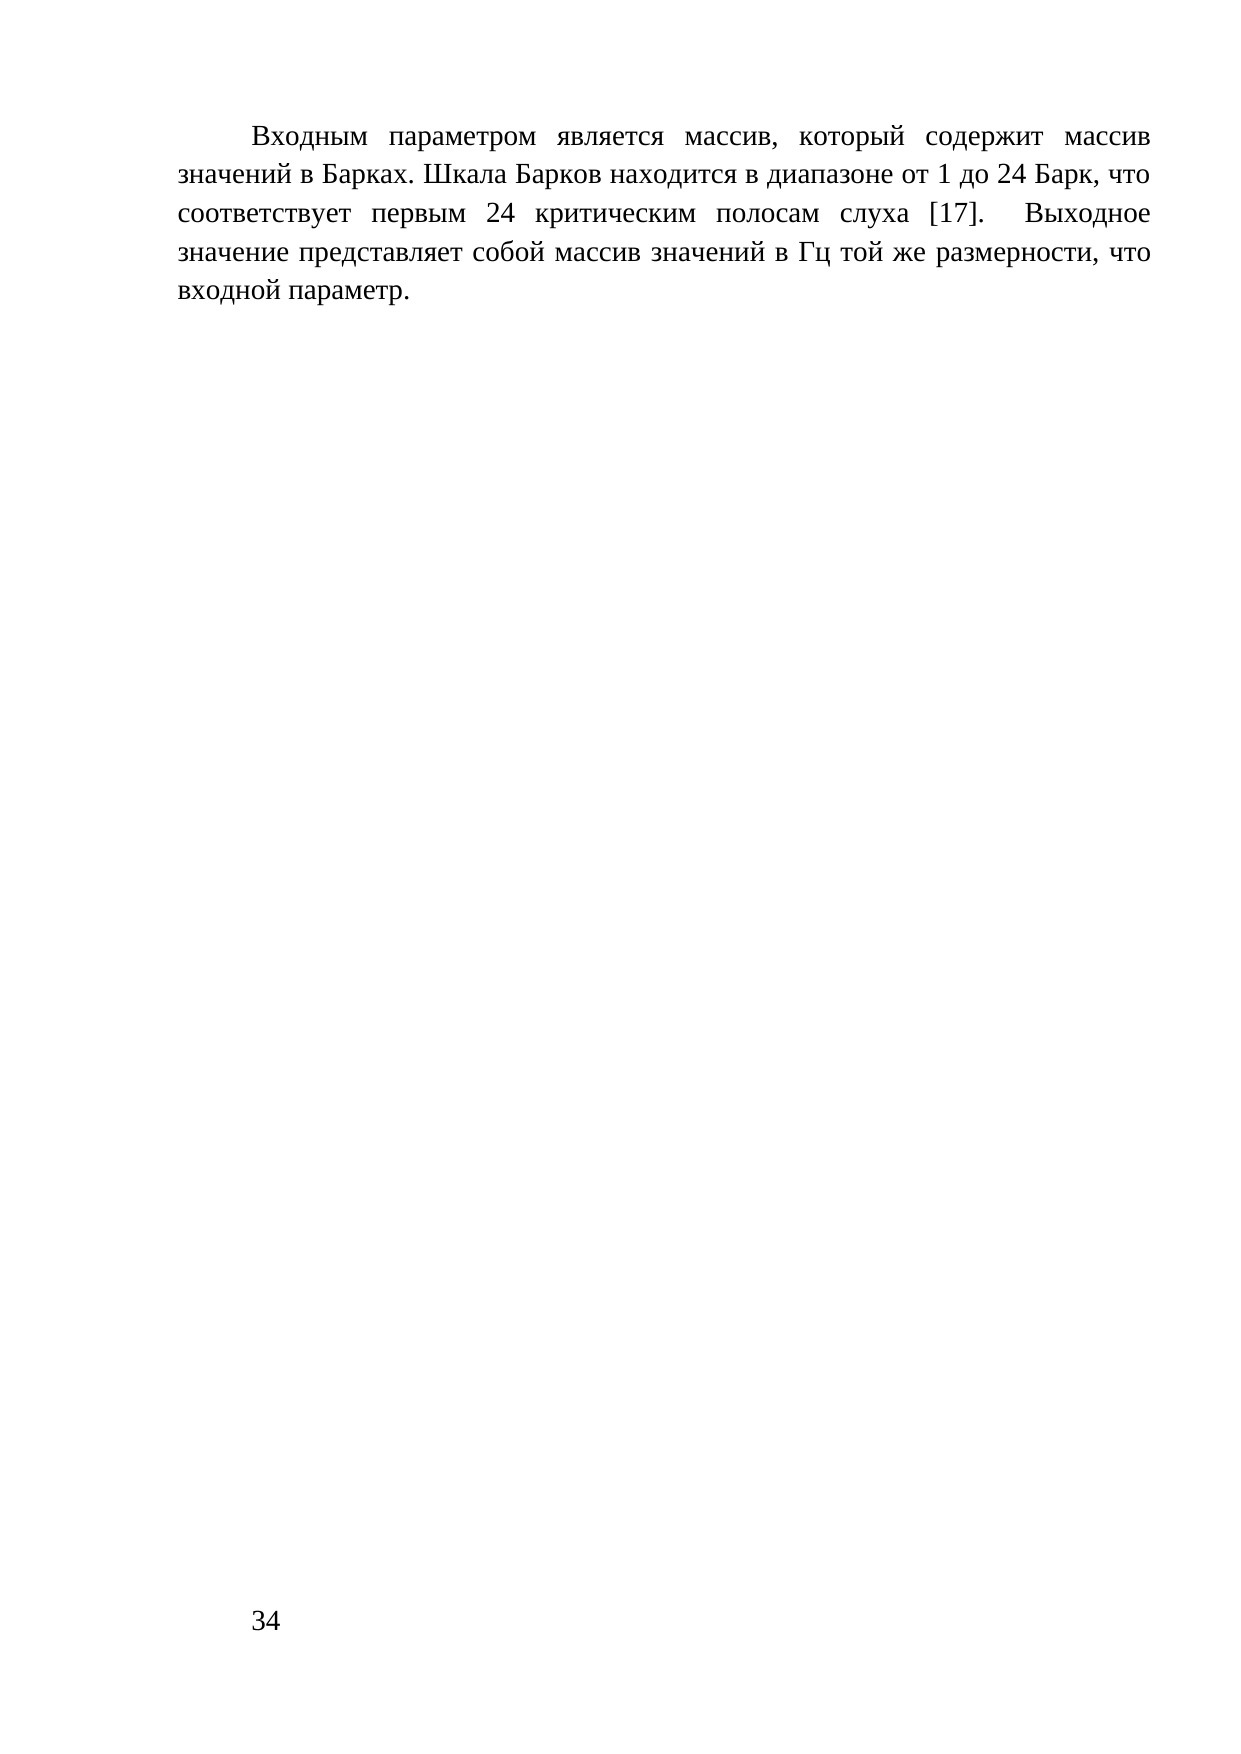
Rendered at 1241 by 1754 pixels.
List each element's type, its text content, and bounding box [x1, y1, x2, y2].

text Входным параметром является массив, который содержит массив значений в Барках. Шкала Барков находится в диапазоне от 1 до 24 Барк, что соответствует первым 24 критическим полосам слуха [17]. Выходное значение представляет собой массив значений в Гц той же размерности, что входной параметр. [177, 118, 1152, 306]
